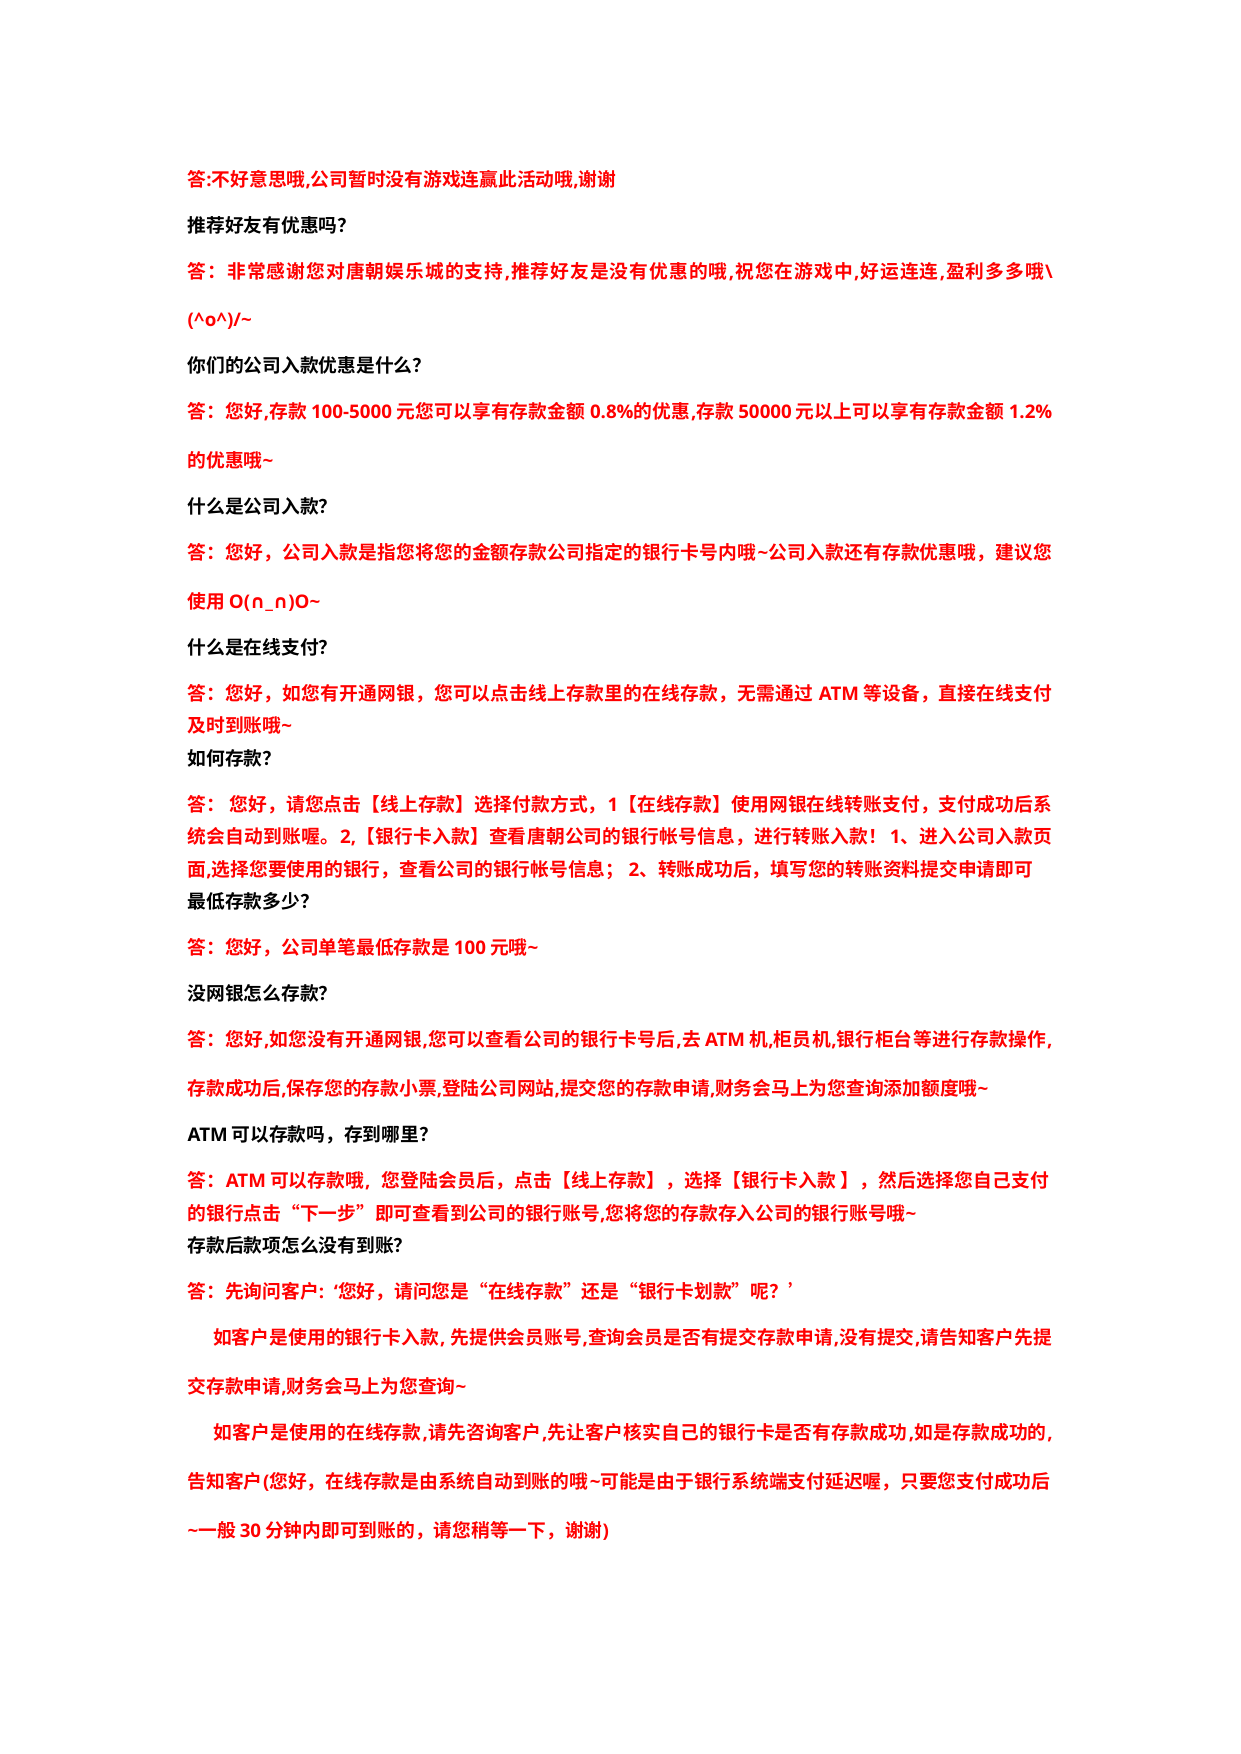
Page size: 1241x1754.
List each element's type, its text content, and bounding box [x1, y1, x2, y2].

text 推荐好友有优惠吗？ [187, 208, 1053, 241]
text 答：您好，公司入款是指您将您的金额存款公司指定的银行卡号内哦~公司入款还有存款优惠哦，建议您使用O(∩_∩)O~ [187, 535, 1053, 616]
text 你们的公司入款优惠是什么？ [187, 348, 1053, 381]
text 答：您好,存款100-5000元您可以享有存款金额0.8%的优惠,存款50000元以上可以享有存款金额1.2%的优惠哦~ [187, 394, 1053, 475]
text 没网银怎么存款？ [187, 976, 1053, 1009]
text 答：您好,如您没有开通网银,您可以查看公司的银行卡号后,去ATM机,柜员机,银行柜台等进行存款操作,存款成功后,保存您的存款小票,登陆公司网站,提交您的存款申请,财务会马上为您查询添加额度哦~ [187, 1022, 1053, 1104]
text 答：ATM可以存款哦, 您登陆会员后，点击【线上存款】，选择【银行卡入款 】，然后选择您自己支付的银行点击“下一步”即可查看到公司的银行账号,您将您的存款存入公司的银行账号哦~ [187, 1163, 1053, 1228]
text 如何存款？ [187, 741, 1053, 773]
text ATM可以存款吗，存到哪里？ [187, 1117, 1053, 1150]
text 答:不好意思哦,公司暂时没有游戏连赢此活动哦,谢谢 [187, 162, 1053, 194]
text 答：您好，公司单笔最低存款是100元哦~ [187, 930, 1053, 963]
text 如客户是使用的在线存款,请先咨询客户,先让客户核实自己的银行卡是否有存款成功,如是存款成功的,告知客户(您好，在线存款是由系统自动到账的哦~可能是由于银行系统端支付延迟喔，只要您支付成功后~一般30分钟内即可到账的，请您稍等一下，谢谢) [187, 1415, 1053, 1545]
text 如客户是使用的银行卡入款, 先提供会员账号,查询会员是否有提交存款申请,没有提交,请告知客户先提交存款申请,财务会马上为您查询~ [187, 1320, 1053, 1402]
text 什么是公司入款？ [187, 489, 1053, 521]
text 最低存款多少？ [187, 884, 1053, 917]
text 答：非常感谢您对唐朝娱乐城的支持,推荐好友是没有优惠的哦,祝您在游戏中,好运连连,盈利多多哦\(^o^)/~ [187, 254, 1053, 335]
text 答：您好，如您有开通网银，您可以点击线上存款里的在线存款，无需通过ATM等设备，直接在线支付及时到账哦~ [187, 676, 1053, 741]
text 什么是在线支付？ [187, 630, 1053, 662]
text 答： 您好，请您点击【线上存款】选择付款方式，1【在线存款】使用网银在线转账支付，支付成功后系统会自动到账喔。2,【银行卡入款】查看唐朝公司的银行帐号信息，进行转账入款！1、进入公司入款页面,选择您要使用的银行，查看公司的银行帐号信息； 2、转账成功后，填写您的转账资料提交申请即可 [187, 787, 1053, 884]
text 存款后款项怎么没有到账？ [187, 1228, 1053, 1261]
text 答：先询问客户: ‘您好，请问您是“在线存款”还是“银行卡划款”呢？’ [187, 1274, 1053, 1307]
